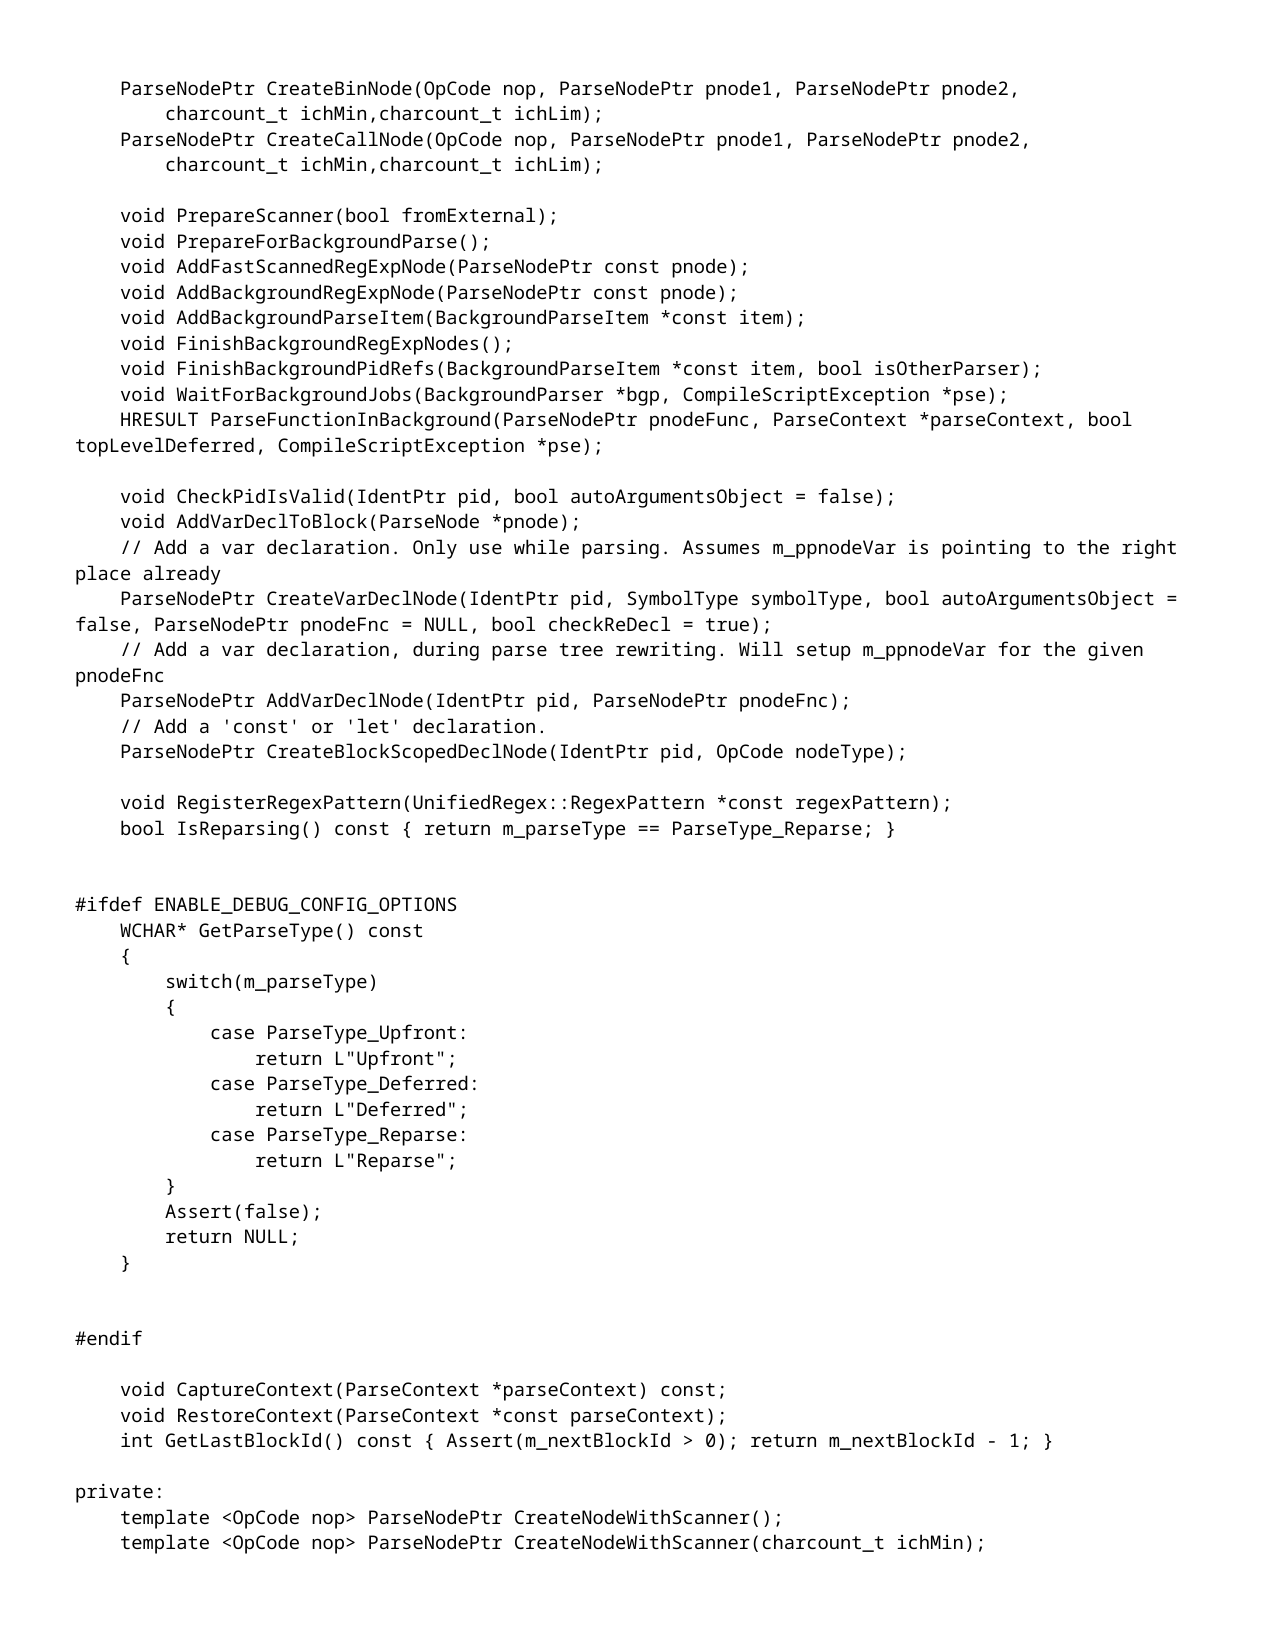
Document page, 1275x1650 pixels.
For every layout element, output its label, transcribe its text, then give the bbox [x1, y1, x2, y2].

text void CaptureContext(ParseContext *parseContext) const; [75, 1377, 1200, 1402]
text ParseNodePtr CreateBinNode(OpCode nop, ParseNodePtr pnode1, ParseNodePtr pnode2, [75, 75, 1200, 101]
text void WaitForBackgroundJobs(BackgroundParser *bgp, CompileScriptException *pse); [75, 381, 1200, 407]
text void AddBackgroundRegExpNode(ParseNodePtr const pnode); [75, 279, 1200, 305]
text case ParseType_Deferred: [75, 1070, 1200, 1096]
text void AddBackgroundParseItem(BackgroundParseItem *const item); [75, 305, 1200, 330]
text void AddVarDeclToBlock(ParseNode *pnode); [75, 509, 1200, 534]
text // Add a 'const' or 'let' declaration. [75, 713, 1200, 738]
text charcount_t ichMin,charcount_t ichLim); [75, 101, 1200, 126]
text // Add a var declaration, during parse tree rewriting. Will setup m_ppnodeVar for the given pnodeFnc [75, 636, 1200, 687]
text ParseNodePtr CreateCallNode(OpCode nop, ParseNodePtr pnode1, ParseNodePtr pnode2, [75, 126, 1200, 152]
text #endif [75, 1326, 1200, 1351]
text #ifdef ENABLE_DEBUG_CONFIG_OPTIONS [75, 892, 1200, 917]
text switch(m_parseType) [75, 968, 1200, 994]
text private: [75, 1479, 1200, 1504]
text return L"Deferred"; [75, 1096, 1200, 1121]
text case ParseType_Reparse: [75, 1121, 1200, 1147]
text template <OpCode nop> ParseNodePtr CreateNodeWithScanner(); [75, 1504, 1200, 1530]
text void CheckPidIsValid(IdentPtr pid, bool autoArgumentsObject = false); [75, 483, 1200, 509]
text void FinishBackgroundRegExpNodes(); [75, 330, 1200, 356]
text // Add a var declaration. Only use while parsing. Assumes m_ppnodeVar is pointing to the right place already [75, 534, 1200, 585]
text } [75, 1249, 1200, 1274]
text ParseNodePtr CreateVarDeclNode(IdentPtr pid, SymbolType symbolType, bool autoArgumentsObject = false, ParseNodePtr pnodeFnc = NULL, bool checkReDecl = true); [75, 585, 1200, 636]
text return NULL; [75, 1223, 1200, 1249]
text ParseNodePtr CreateBlockScopedDeclNode(IdentPtr pid, OpCode nodeType); [75, 738, 1200, 764]
text int GetLastBlockId() const { Assert(m_nextBlockId > 0); return m_nextBlockId - 1; } [75, 1428, 1200, 1453]
text Assert(false); [75, 1198, 1200, 1223]
text return L"Upfront"; [75, 1045, 1200, 1070]
text } [75, 1172, 1200, 1198]
text return L"Reparse"; [75, 1147, 1200, 1172]
text void RegisterRegexPattern(UnifiedRegex::RegexPattern *const regexPattern); [75, 789, 1200, 815]
text void PrepareScanner(bool fromExternal); [75, 203, 1200, 228]
text charcount_t ichMin,charcount_t ichLim); [75, 152, 1200, 177]
text ParseNodePtr AddVarDeclNode(IdentPtr pid, ParseNodePtr pnodeFnc); [75, 687, 1200, 713]
text template <OpCode nop> ParseNodePtr CreateNodeWithScanner(charcount_t ichMin); [75, 1530, 1200, 1555]
text WCHAR* GetParseType() const [75, 917, 1200, 943]
text void RestoreContext(ParseContext *const parseContext); [75, 1402, 1200, 1428]
text void PrepareForBackgroundParse(); [75, 228, 1200, 254]
text void FinishBackgroundPidRefs(BackgroundParseItem *const item, bool isOtherParser); [75, 356, 1200, 381]
text HRESULT ParseFunctionInBackground(ParseNodePtr pnodeFunc, ParseContext *parseContext, bool topLevelDeferred, CompileScriptException *pse); [75, 407, 1200, 458]
text { [75, 994, 1200, 1019]
text void AddFastScannedRegExpNode(ParseNodePtr const pnode); [75, 254, 1200, 279]
text case ParseType_Upfront: [75, 1019, 1200, 1045]
text { [75, 943, 1200, 968]
text bool IsReparsing() const { return m_parseType == ParseType_Reparse; } [75, 815, 1200, 841]
